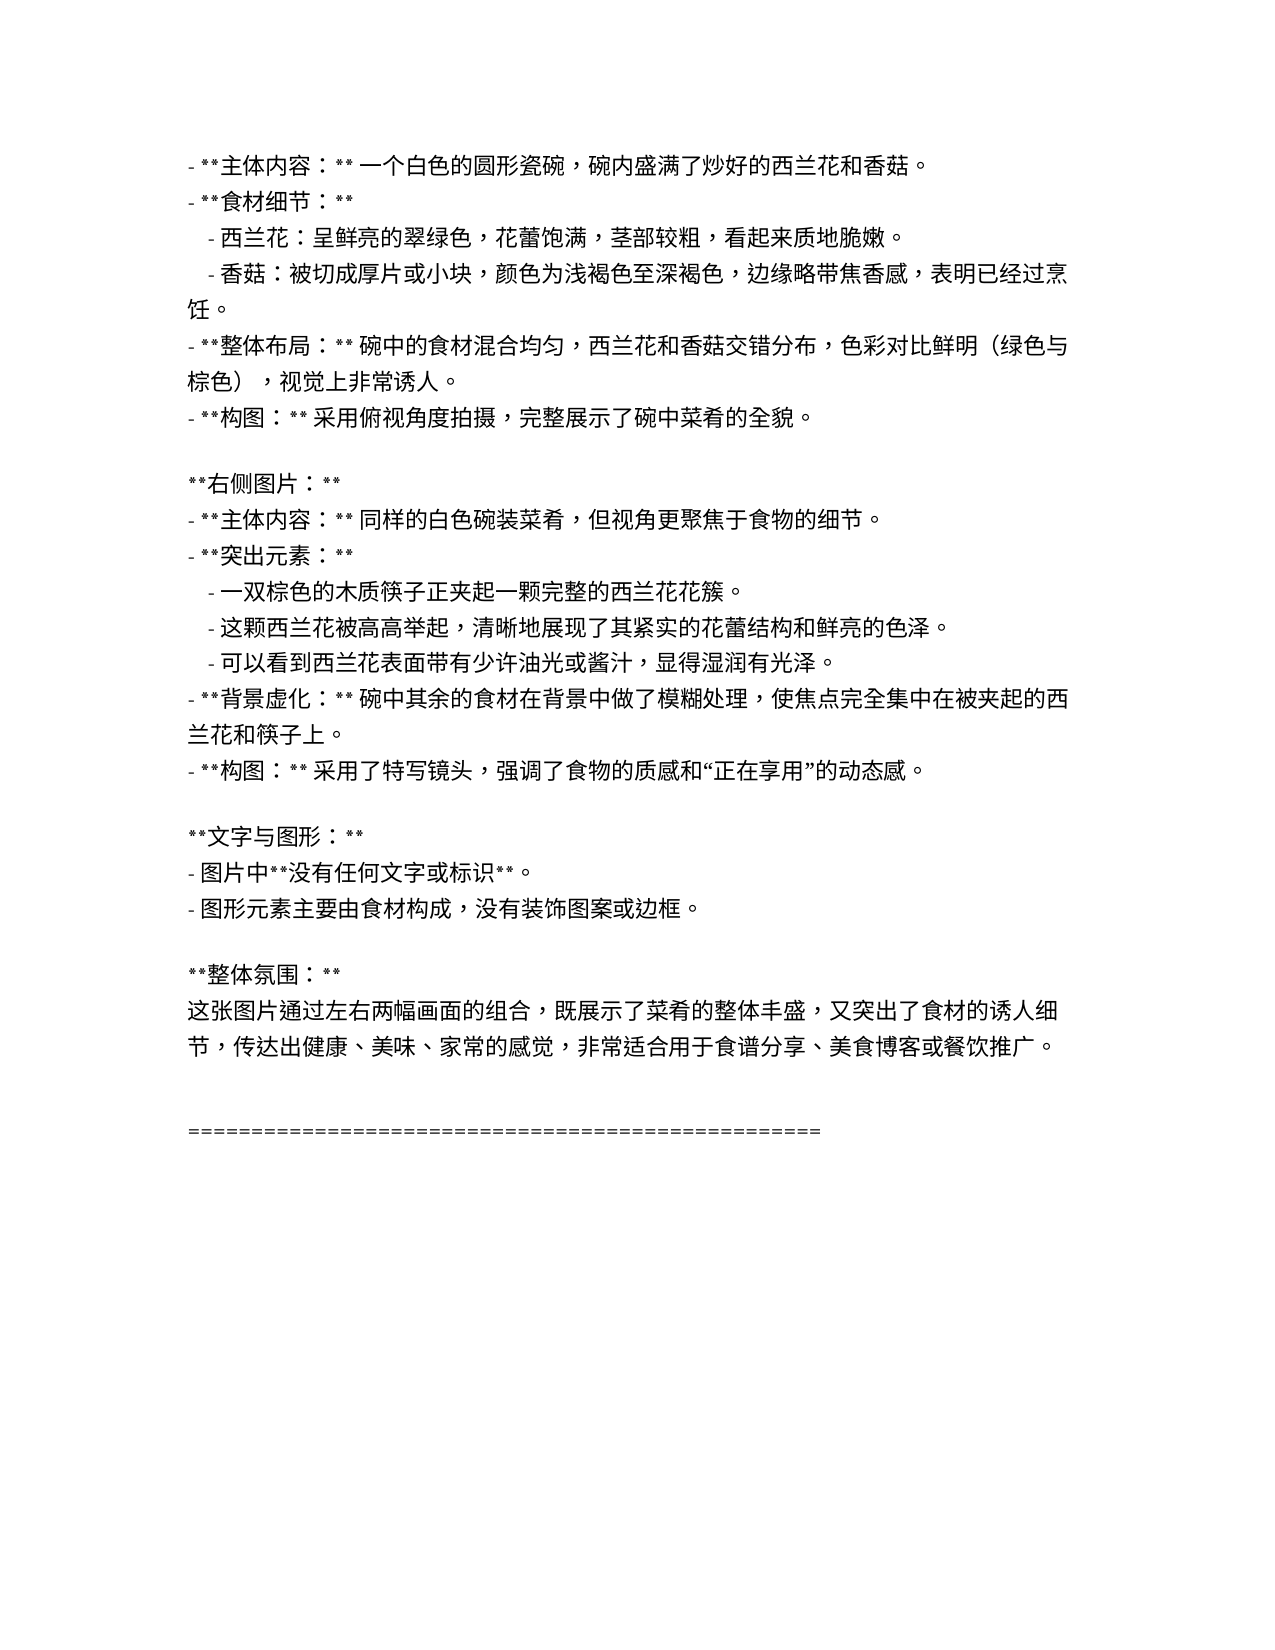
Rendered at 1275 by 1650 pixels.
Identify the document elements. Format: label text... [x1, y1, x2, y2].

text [187, 150, 1087, 1062]
text ================================================== [187, 1088, 1087, 1175]
